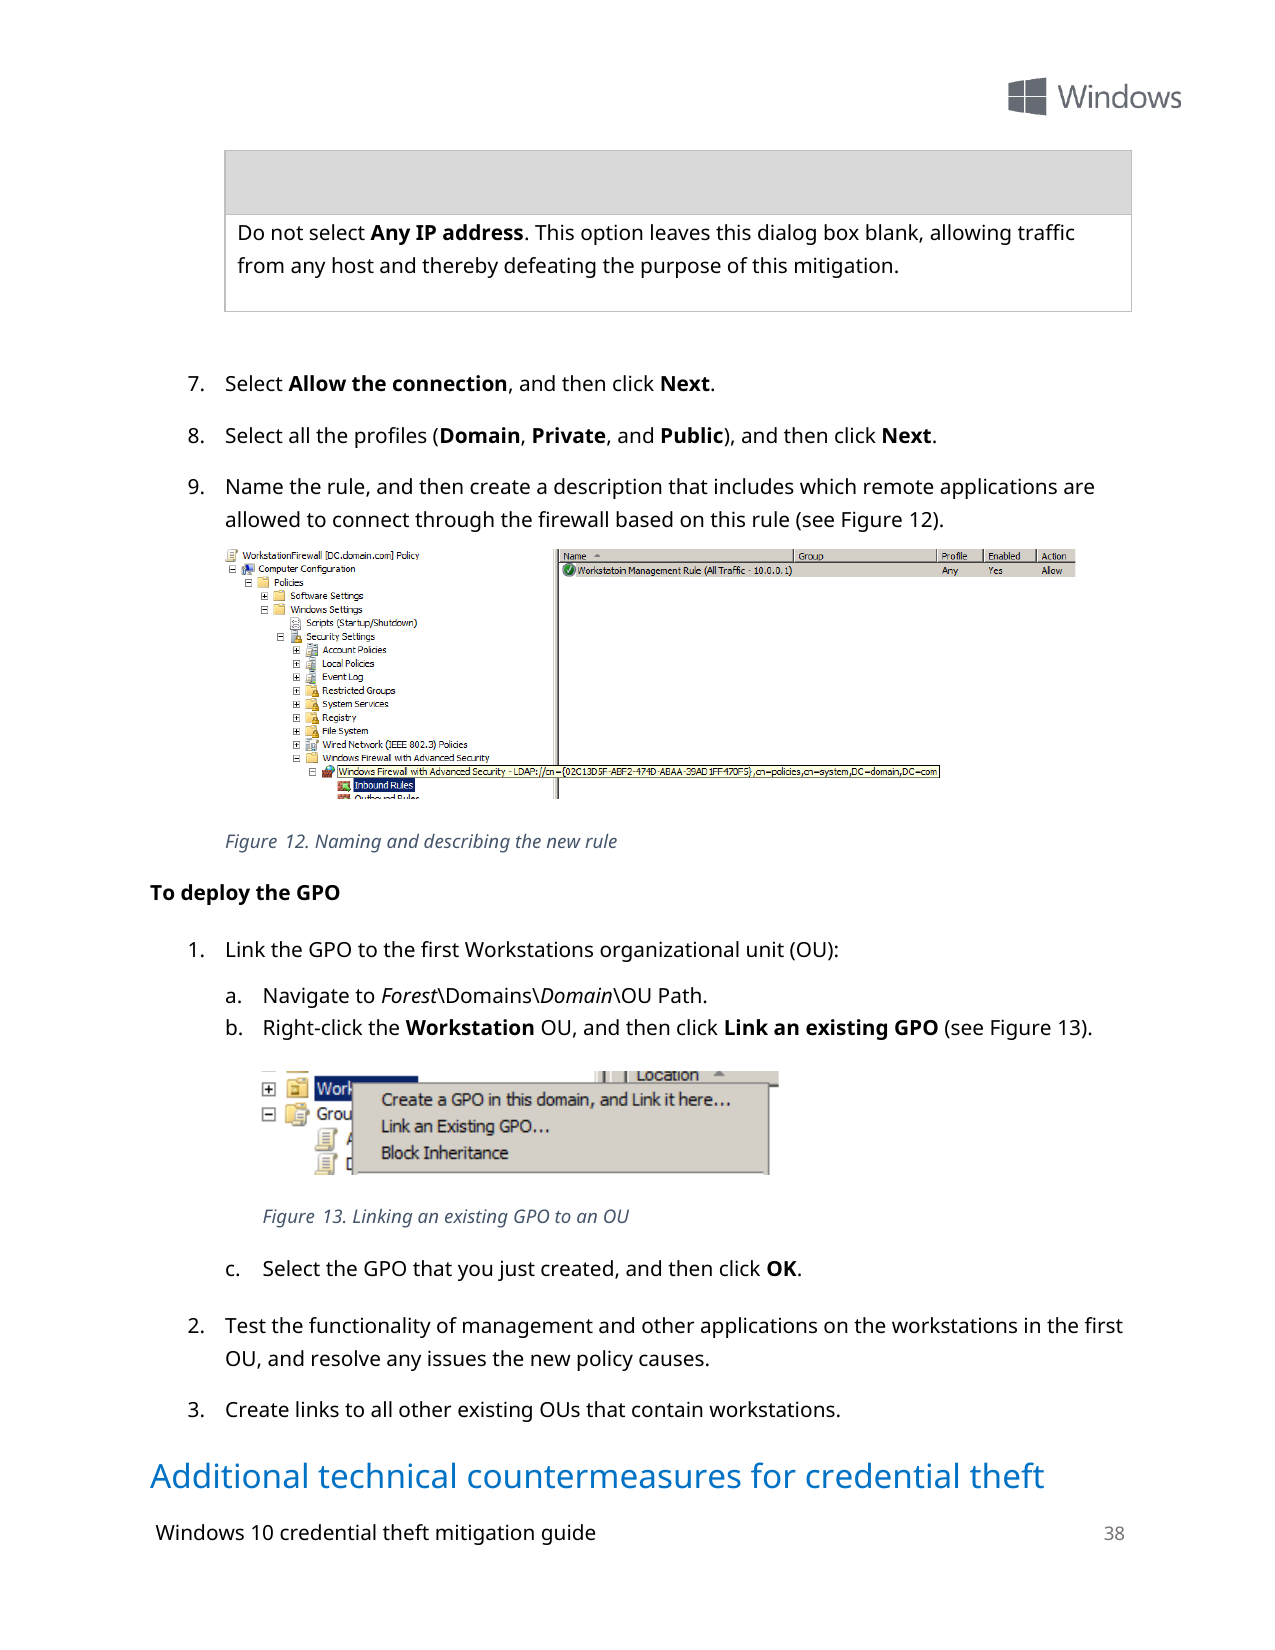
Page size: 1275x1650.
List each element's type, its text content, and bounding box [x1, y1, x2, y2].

text Figure 13. Linking an existing GPO to an OU [262, 1204, 1125, 1229]
list Select Allow the connection, and then click Next. [187, 369, 1125, 398]
table_header Important: [226, 151, 1131, 214]
text Figure 12. Naming and describing the new rule [225, 828, 1125, 853]
subtitle Additional technical countermeasures for credential theft [150, 1453, 1125, 1498]
list Right-click the Workstation OU, and then click Link an existing GPO (see Figure 13). [225, 1013, 1125, 1042]
list Select all the profiles (Domain, Private, and Public), and then click Next. [187, 421, 1125, 449]
list Navigate to Forest\Domains\Domain\OU Path. [225, 981, 1125, 1009]
picture [225, 549, 1076, 799]
list Test the functionality of management and other applications on the workstations in the first OU, and resolve any issues the new policy causes. [187, 1311, 1125, 1372]
list Name the rule, and then create a description that includes which remote applications are allowed to connect through the firewall based on this rule (see Figure 12). [187, 472, 1125, 533]
list Create links to all other existing OUs that contain workstations. [187, 1395, 1125, 1424]
table_cell Do not select Any IP address. This option leaves this dialog box blank, allowing traffic from any host and thereby defeating the purpose of this mitigation. [226, 215, 1131, 311]
picture [225, 1071, 779, 1175]
list Link the GPO to the first Workstations organizational unit (OU): [187, 936, 1125, 964]
list Select the GPO that you just created, and then click OK. [225, 1254, 1125, 1282]
text To deploy the GPO [150, 878, 1125, 906]
